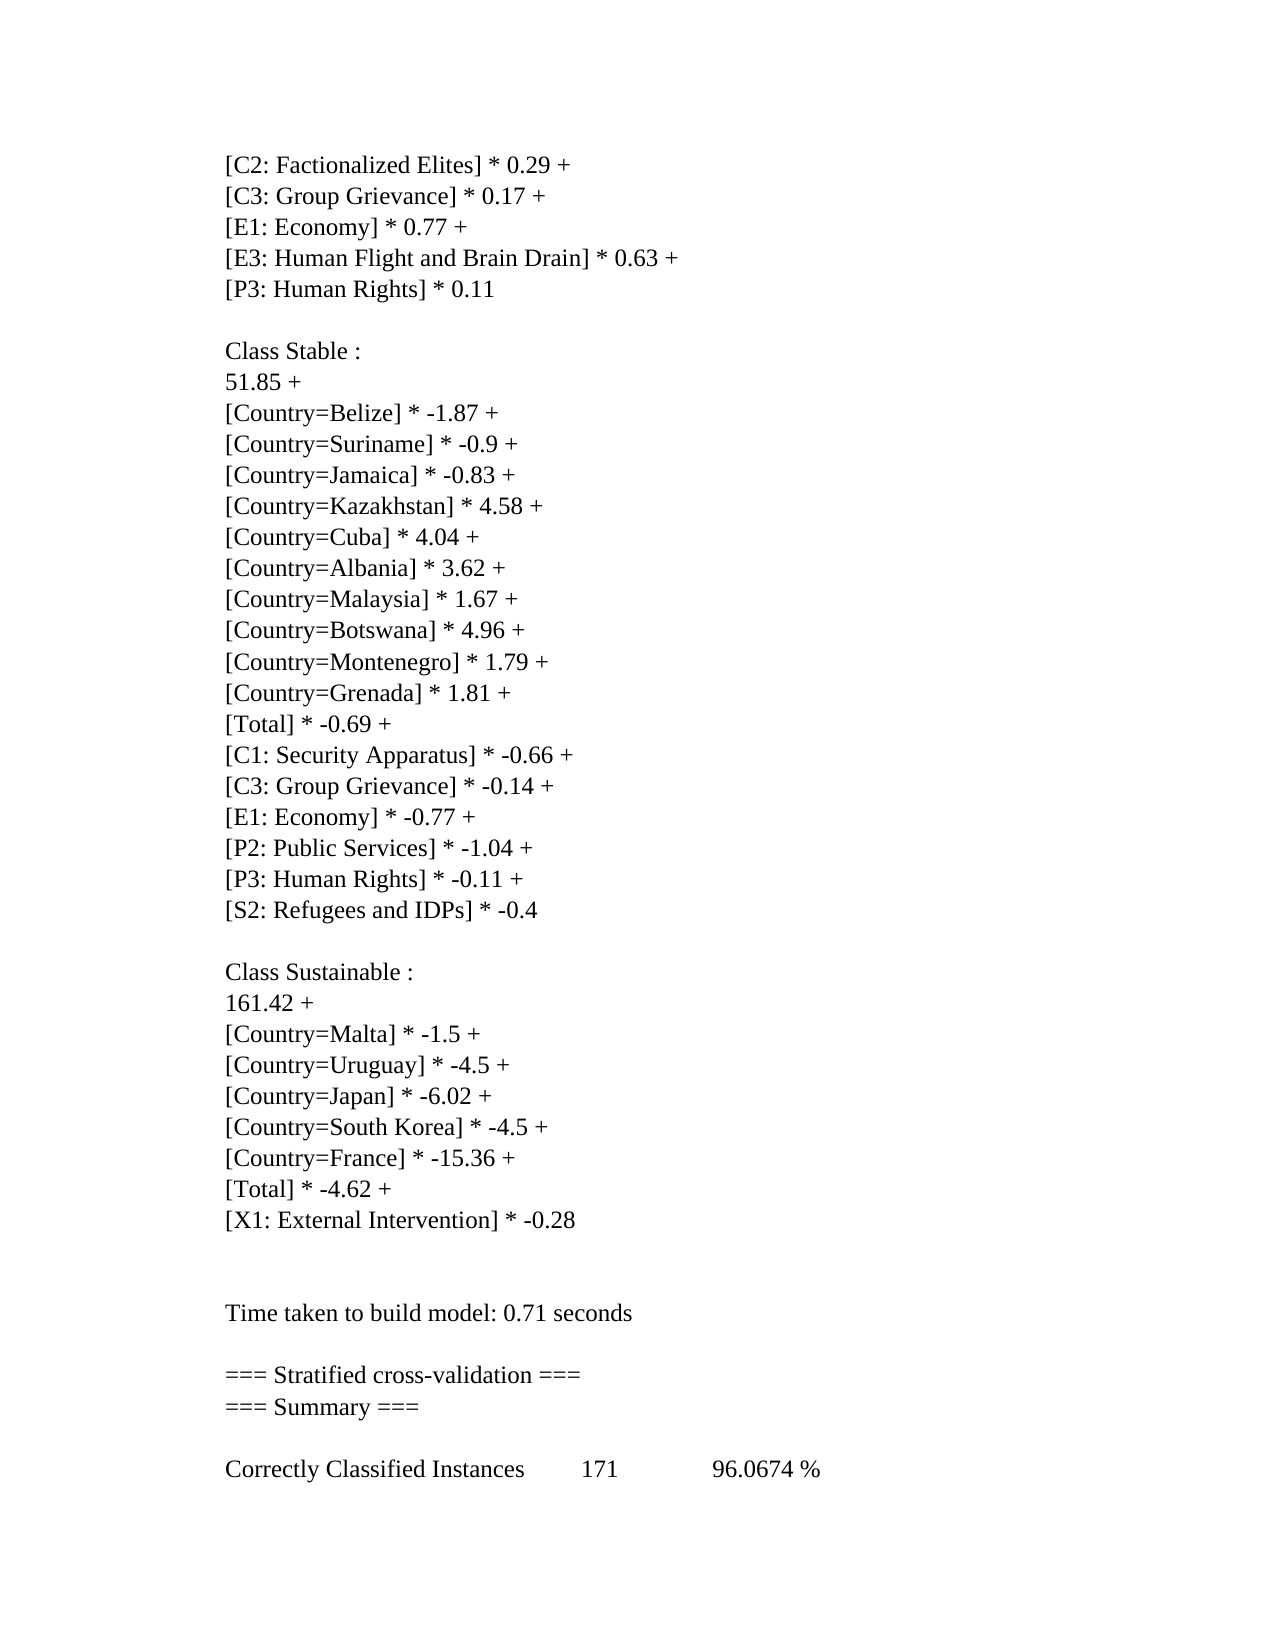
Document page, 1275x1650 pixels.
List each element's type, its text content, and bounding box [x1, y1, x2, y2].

list [Country=South Korea] * -4.5 + [225, 1112, 1125, 1141]
list === Summary === [225, 1392, 1125, 1420]
list Class Sustainable : [225, 957, 1125, 986]
list [Country=Kazakhstan] * 4.58 + [225, 491, 1125, 520]
list [Country=Malta] * -1.5 + [225, 1019, 1125, 1048]
list [Country=Suriname] * -0.9 + [225, 429, 1125, 458]
list [P3: Human Rights] * 0.11 [225, 274, 1125, 303]
list [Country=Japan] * -6.02 + [225, 1081, 1125, 1110]
list Correctly Classified Instances 171 96.0674 % [225, 1454, 1125, 1482]
list [P2: Public Services] * -1.04 + [225, 833, 1125, 862]
list Time taken to build model: 0.71 seconds [225, 1298, 1125, 1327]
list [Country=Belize] * -1.87 + [225, 398, 1125, 427]
list [C3: Group Grievance] * -0.14 + [225, 771, 1125, 799]
list Class Stable : [225, 336, 1125, 365]
list [Country=Grenada] * 1.81 + [225, 678, 1125, 706]
list [Country=Botswana] * 4.96 + [225, 616, 1125, 644]
list [Country=Malaysia] * 1.67 + [225, 584, 1125, 613]
list [C1: Security Apparatus] * -0.66 + [225, 740, 1125, 768]
list [S2: Refugees and IDPs] * -0.4 [225, 895, 1125, 924]
list [C3: Group Grievance] * 0.17 + [225, 181, 1125, 210]
list [P3: Human Rights] * -0.11 + [225, 864, 1125, 893]
list [Total] * -0.69 + [225, 709, 1125, 737]
list 161.42 + [225, 988, 1125, 1017]
list [Country=Jamaica] * -0.83 + [225, 460, 1125, 489]
list [Country=Montenegro] * 1.79 + [225, 647, 1125, 675]
list [Country=France] * -15.36 + [225, 1143, 1125, 1172]
list [E1: Economy] * 0.77 + [225, 212, 1125, 241]
list [X1: External Intervention] * -0.28 [225, 1205, 1125, 1234]
list [Total] * -4.62 + [225, 1174, 1125, 1203]
list [C2: Factionalized Elites] * 0.29 + [225, 150, 1125, 179]
list [E3: Human Flight and Brain Drain] * 0.63 + [225, 243, 1125, 272]
list [Country=Cuba] * 4.04 + [225, 522, 1125, 551]
list [E1: Economy] * -0.77 + [225, 802, 1125, 831]
list 51.85 + [225, 367, 1125, 396]
list [Country=Albania] * 3.62 + [225, 553, 1125, 582]
list [Country=Uruguay] * -4.5 + [225, 1050, 1125, 1079]
list === Stratified cross-validation === [225, 1361, 1125, 1389]
